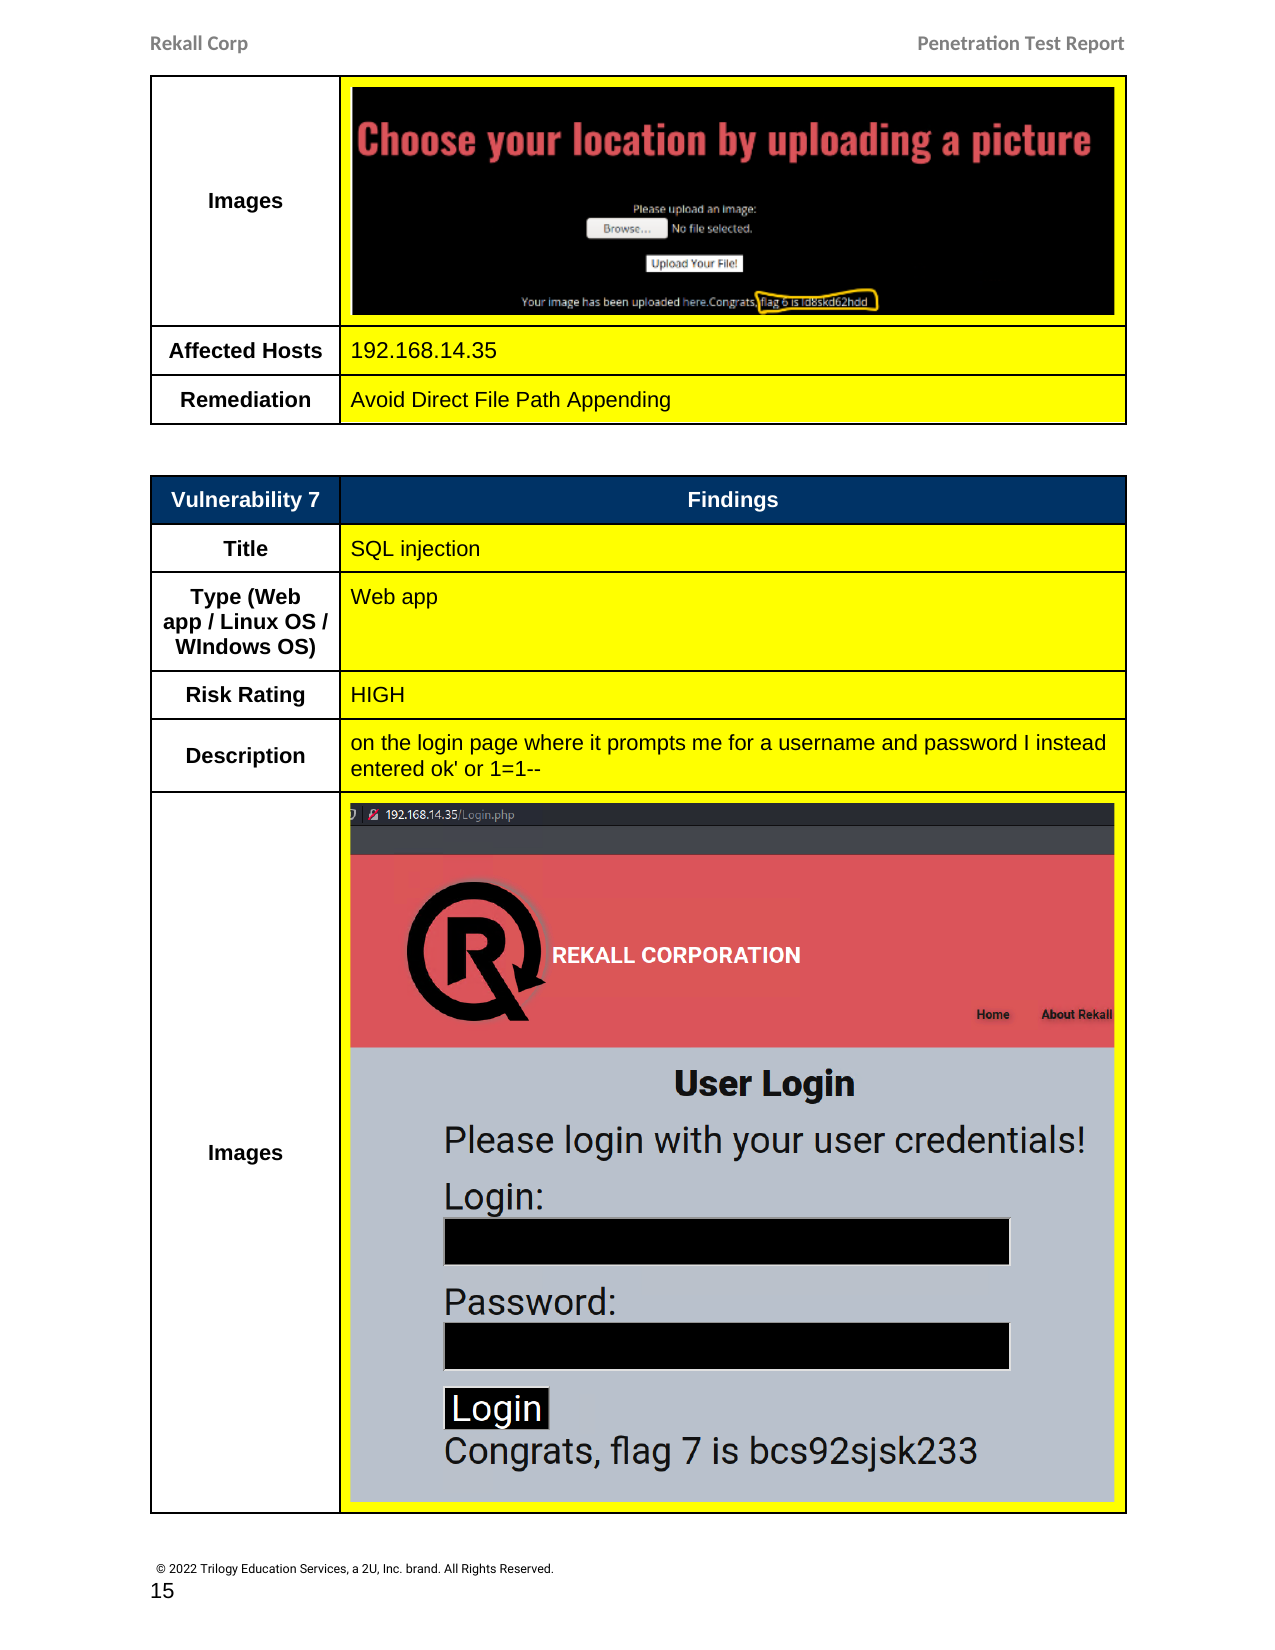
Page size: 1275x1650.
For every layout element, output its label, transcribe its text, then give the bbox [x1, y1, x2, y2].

table_cell Title [152, 525, 339, 571]
table_cell [341, 77, 1125, 325]
table_cell on the login page where it prompts me for a username and password I instead entered ok' or 1=1-- [341, 720, 1125, 791]
table_cell Avoid Direct File Path Appending [341, 376, 1125, 422]
table_cell [341, 793, 1125, 1512]
table_cell Type (Web app / Linux OS / WIndows OS) [152, 573, 339, 670]
picture [350, 87, 1115, 315]
table_cell Remediation [152, 376, 339, 422]
table_header Findings [341, 477, 1125, 523]
table_cell Risk Rating [152, 672, 339, 718]
table_cell HIGH [341, 672, 1125, 718]
table_header Vulnerability 7 [152, 477, 339, 523]
table_cell Web app [341, 573, 1125, 670]
table_cell Images [152, 77, 339, 325]
table_cell Description [152, 720, 339, 791]
table_cell Affected Hosts [152, 327, 339, 374]
table_cell Images [152, 793, 339, 1512]
table_cell SQL injection [341, 525, 1125, 571]
picture [350, 803, 1115, 1502]
table_cell 192.168.14.35 [341, 327, 1125, 374]
